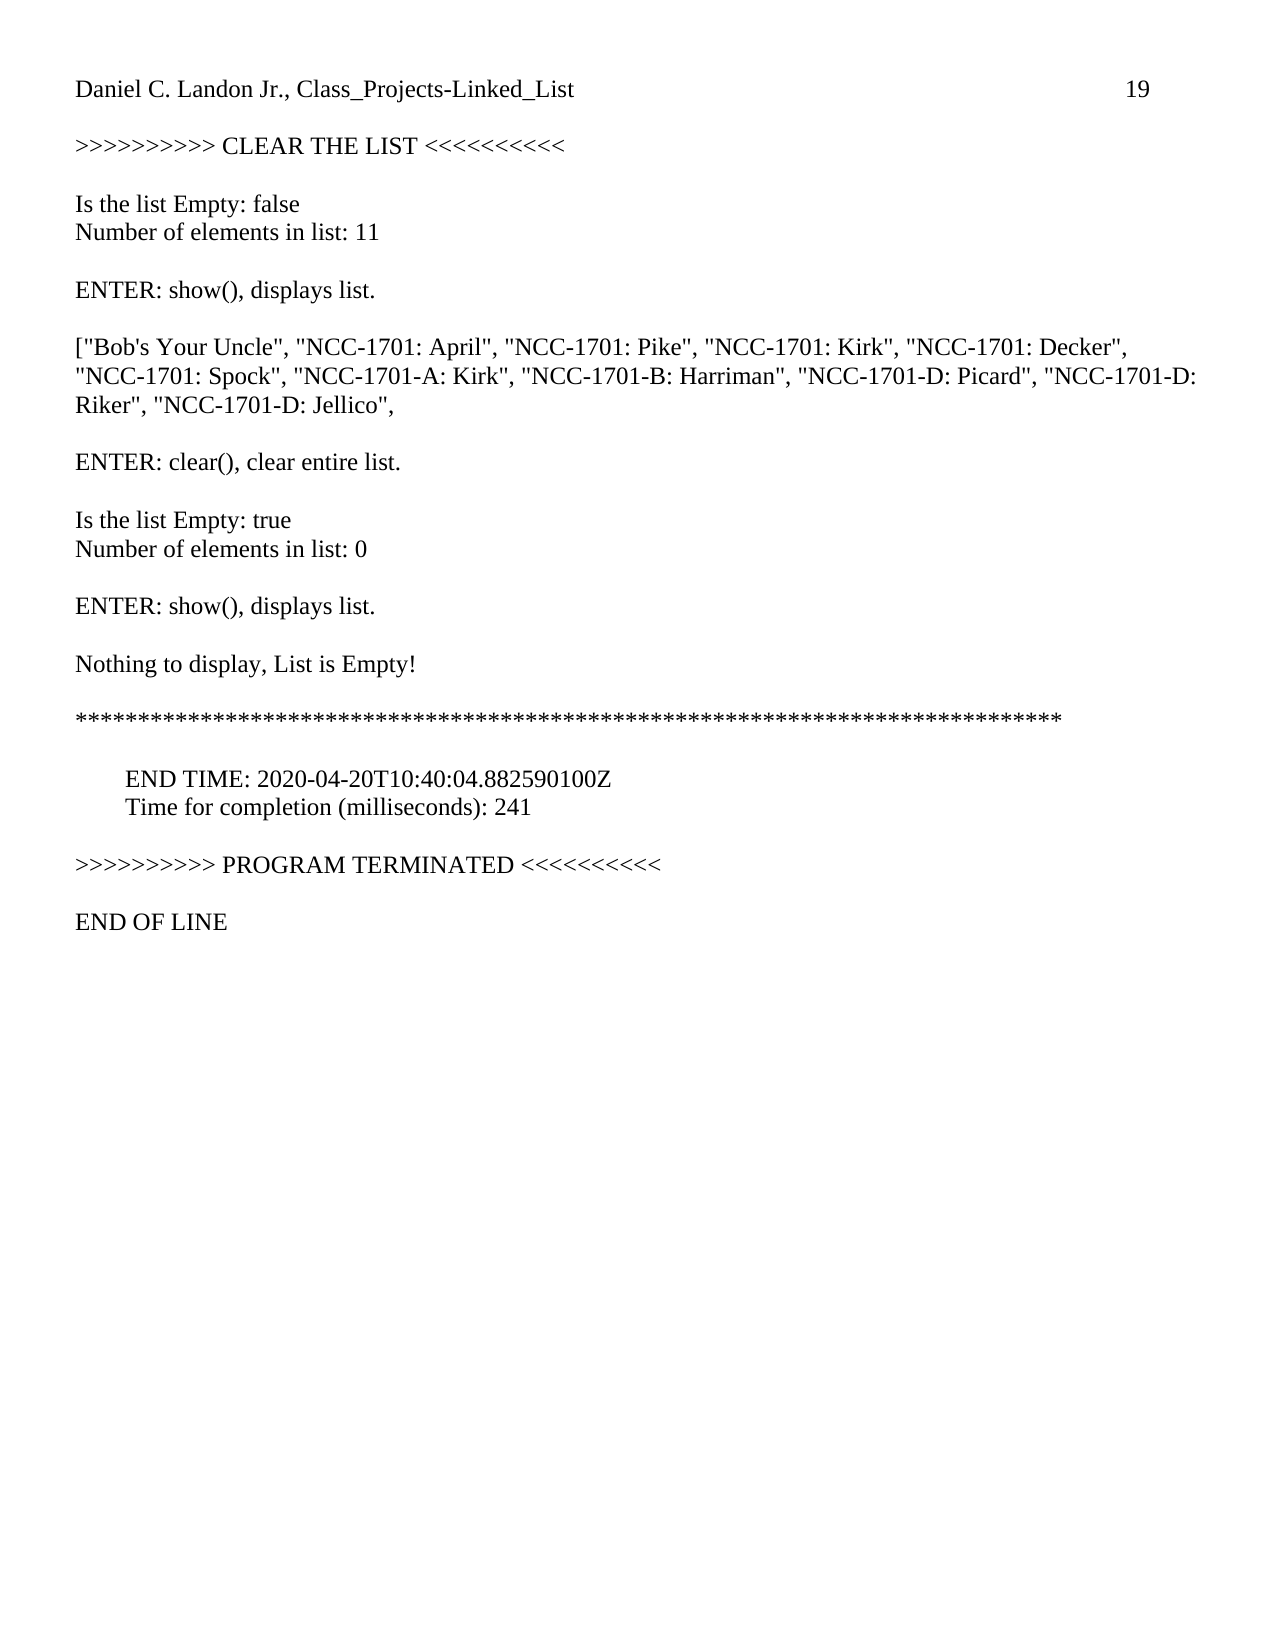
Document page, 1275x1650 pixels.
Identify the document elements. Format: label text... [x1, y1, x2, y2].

text END OF LINE [75, 907, 1200, 936]
text ENTER: show(), displays list. [75, 591, 1200, 620]
text Is the list Empty: true [75, 505, 1200, 534]
text Is the list Empty: false [75, 189, 1200, 217]
text >>>>>>>>>> PROGRAM TERMINATED <<<<<<<<<< [75, 850, 1200, 879]
text Nothing to display, List is Empty! [75, 649, 1200, 677]
text Number of elements in list: 11 [75, 217, 1200, 246]
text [75, 332, 1200, 419]
text Time for completion (milliseconds): 241 [75, 792, 1200, 821]
text END TIME: 2020-04-20T10:40:04.882590100Z [75, 764, 1200, 792]
text ENTER: show(), displays list. [75, 275, 1200, 304]
text ******************************************************************************* [75, 706, 1200, 735]
text >>>>>>>>>> CLEAR THE LIST <<<<<<<<<< [75, 131, 1200, 160]
text Number of elements in list: 0 [75, 534, 1200, 562]
text ENTER: clear(), clear entire list. [75, 447, 1200, 476]
